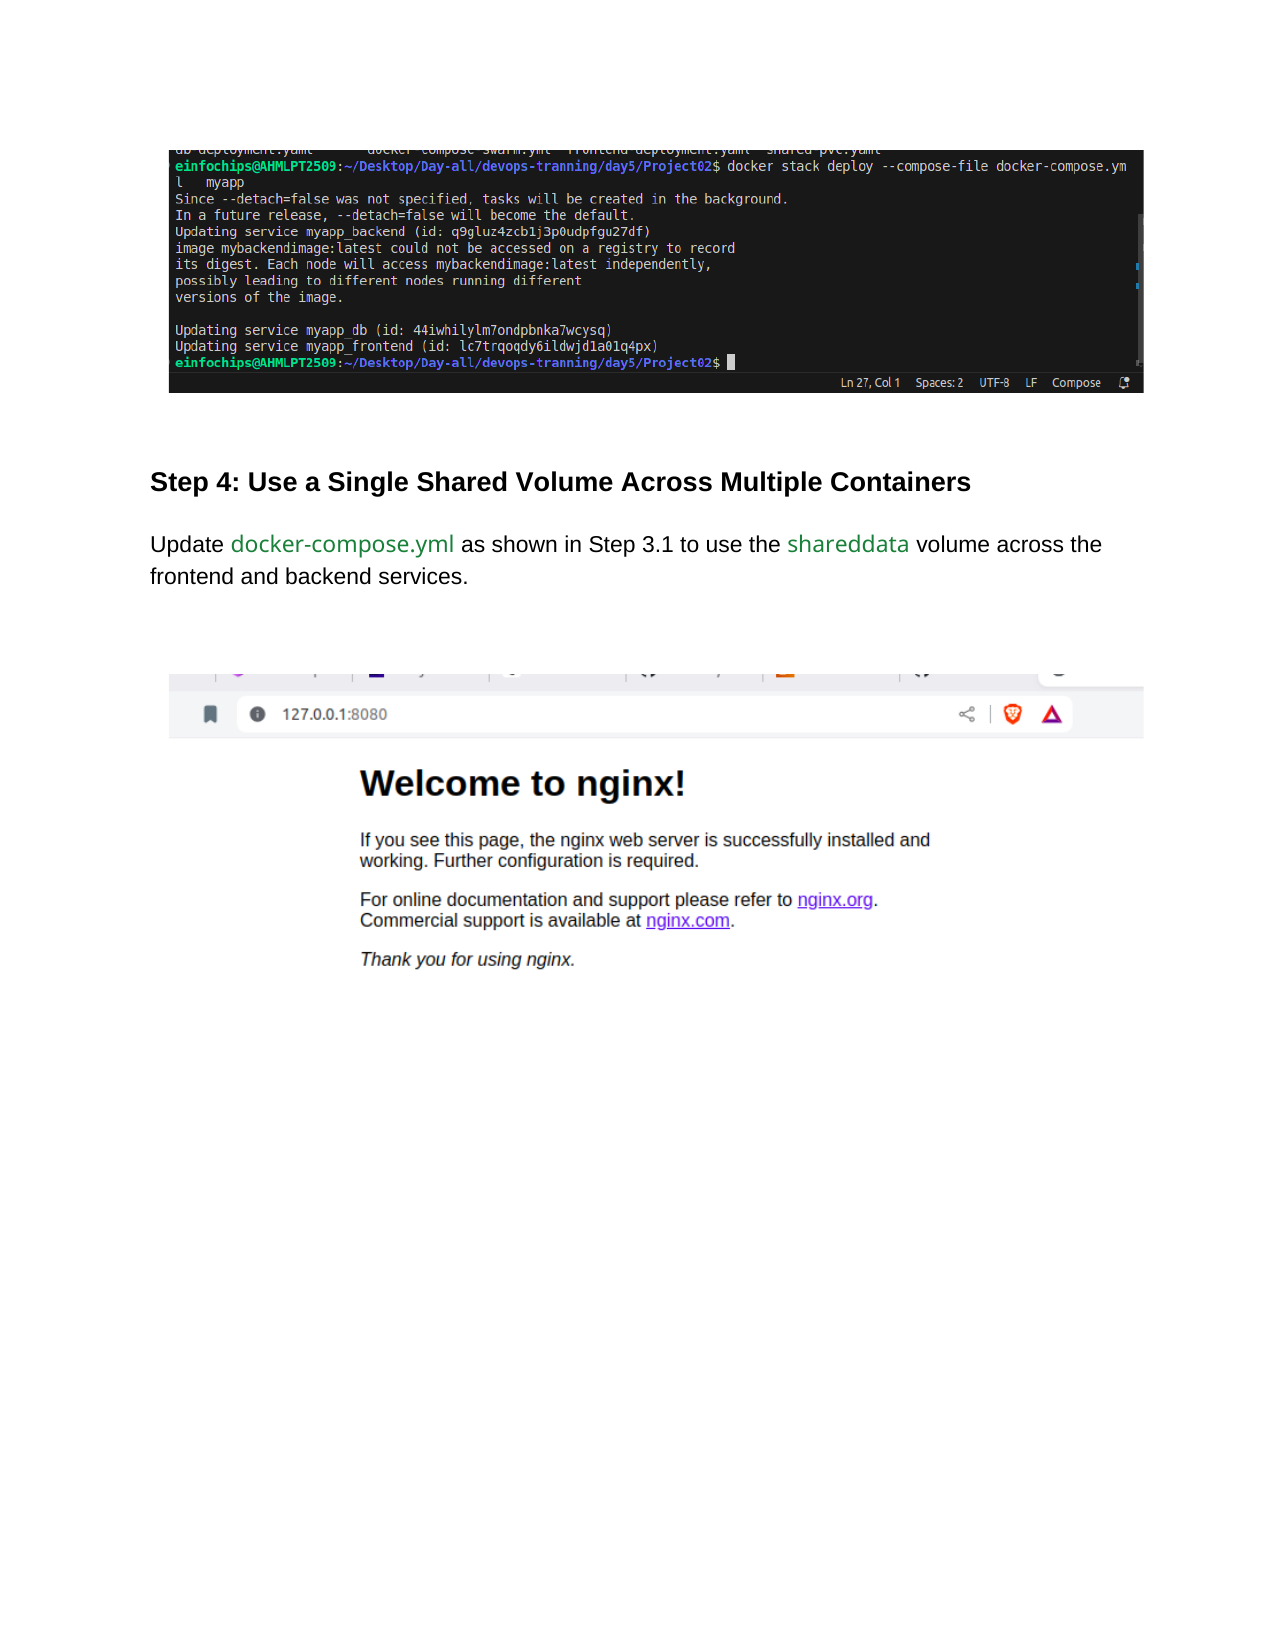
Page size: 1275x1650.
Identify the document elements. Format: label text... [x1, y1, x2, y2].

text Update docker-compose.yml as shown in Step 3.1 to use the shareddata volume across the frontend and backend services. [150, 527, 1125, 589]
subtitle Step 4: Use a Single Shared Volume Across Multiple Containers [150, 466, 1125, 497]
